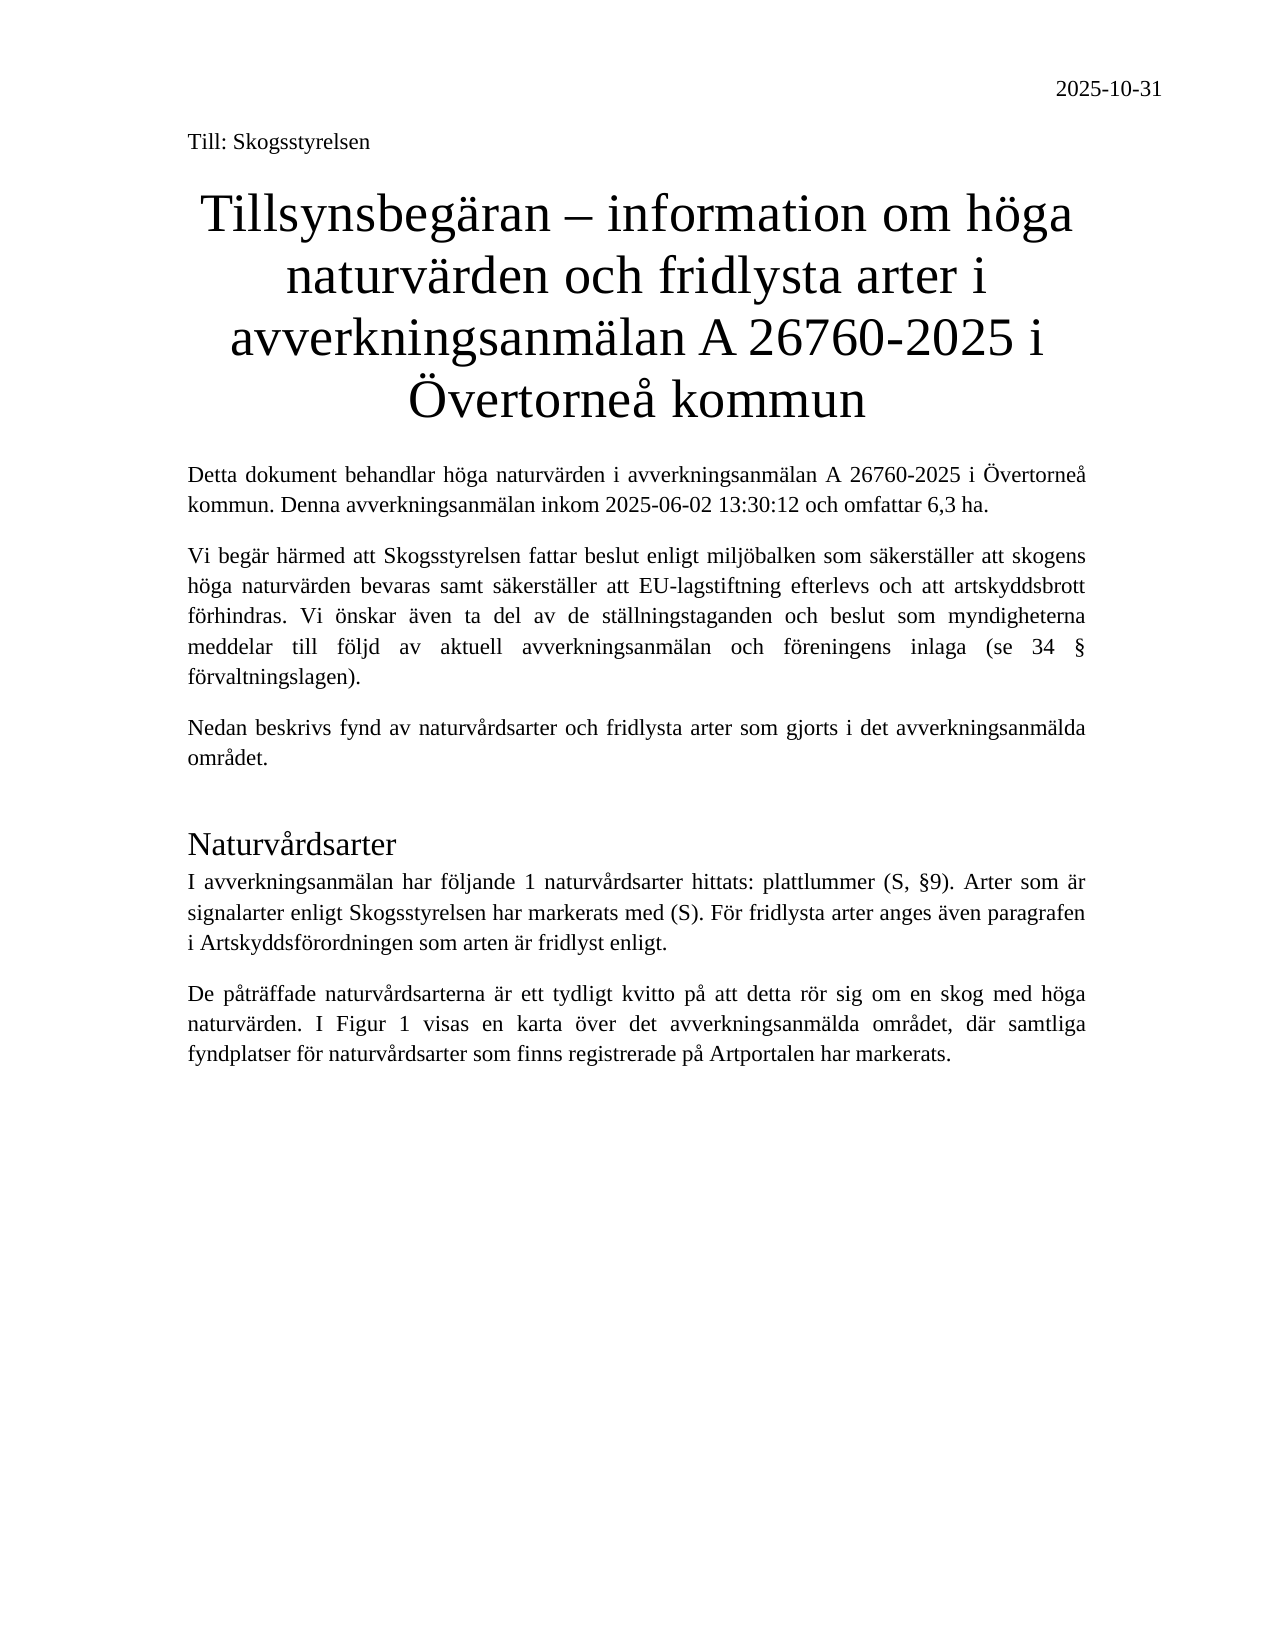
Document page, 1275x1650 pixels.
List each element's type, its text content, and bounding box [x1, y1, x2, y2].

text I avverkningsanmälan har följande 1 naturvårdsarter hittats: plattlummer (S, §9). Arter som är signalarter enligt Skogsstyrelsen har markerats med (S). För fridlysta arter anges även paragrafen i Artskyddsförordningen som arten är fridlyst enligt. [187, 868, 1087, 955]
subtitle Naturvårdsarter [187, 824, 1087, 863]
text De påträffade naturvårdsarterna är ett tydligt kvitto på att detta rör sig om en skog med höga naturvärden. I Figur 1 visas en karta över det avverkningsanmälda området, där samtliga fyndplatser för naturvårdsarter som finns registrerade på Artportalen har markerats. [187, 980, 1087, 1067]
text Nedan beskrivs fynd av naturvårdsarter och fridlysta arter som gjorts i det avverkningsanmälda området. [187, 714, 1087, 771]
title Tillsynsbegäran – information om höga naturvärden och fridlysta arter i avverkningsanmälan A 26760-2025 i Övertorneå kommun [187, 180, 1087, 429]
text Detta dokument behandlar höga naturvärden i avverkningsanmälan A 26760-2025 i Övertorneå kommun. Denna avverkningsanmälan inkom 2025-06-02 13:30:12 och omfattar 6,3 ha. [187, 461, 1087, 517]
text Vi begär härmed att Skogsstyrelsen fattar beslut enligt miljöbalken som säkerställer att skogens höga naturvärden bevaras samt säkerställer att EU-lagstiftning efterlevs och att artskyddsbrott förhindras. Vi önskar även ta del av de ställningstaganden och beslut som myndigheterna meddelar till följd av aktuell avverkningsanmälan och föreningens inlaga (se 34 § förvaltningslagen). [187, 542, 1087, 689]
